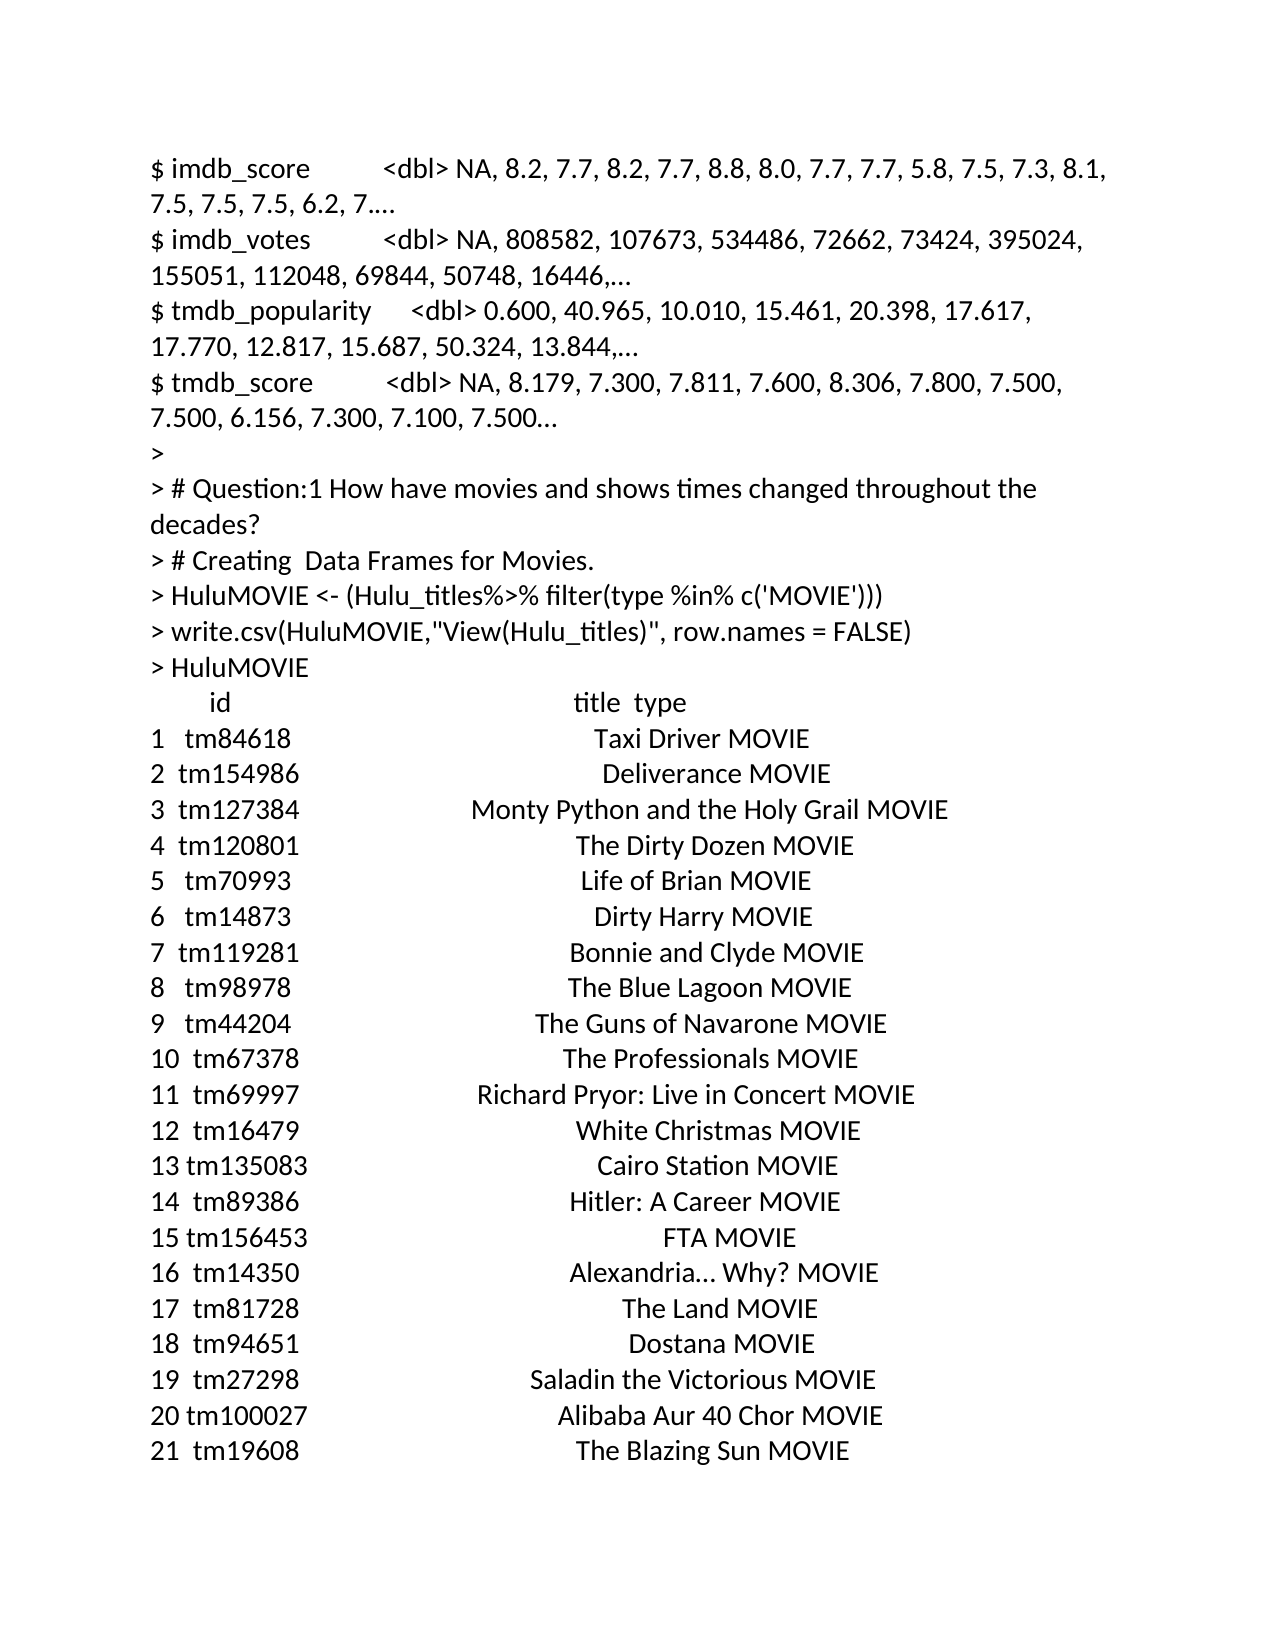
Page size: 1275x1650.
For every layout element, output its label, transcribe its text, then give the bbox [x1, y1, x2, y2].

text 7 tm119281 Bonnie and Clyde MOVIE [150, 934, 1125, 969]
text 3 tm127384 Monty Python and the Holy Grail MOVIE [150, 791, 1125, 827]
text > write.csv(HuluMOVIE,"View(Hulu_titles)", row.names = FALSE) [150, 613, 1125, 649]
text > HuluMOVIE [150, 649, 1125, 684]
text 14 tm89386 Hitler: A Career MOVIE [150, 1183, 1125, 1219]
text 19 tm27298 Saladin the Victorious MOVIE [150, 1361, 1125, 1397]
text 8 tm98978 The Blue Lagoon MOVIE [150, 969, 1125, 1005]
text 6 tm14873 Dirty Harry MOVIE [150, 898, 1125, 934]
text 10 tm67378 The Professionals MOVIE [150, 1041, 1125, 1076]
text 13 tm135083 Cairo Station MOVIE [150, 1147, 1125, 1183]
text $ imdb_votes <dbl> NA, 808582, 107673, 534486, 72662, 73424, 395024, 155051, 112048, 69844, 50748, 16446,… [150, 221, 1125, 292]
text 18 tm94651 Dostana MOVIE [150, 1326, 1125, 1361]
text > # Creating Data Frames for Movies. [150, 542, 1125, 577]
text 5 tm70993 Life of Brian MOVIE [150, 862, 1125, 898]
text 1 tm84618 Taxi Driver MOVIE [150, 720, 1125, 756]
text 4 tm120801 The Dirty Dozen MOVIE [150, 827, 1125, 862]
text 16 tm14350 Alexandria… Why? MOVIE [150, 1254, 1125, 1290]
text $ tmdb_score <dbl> NA, 8.179, 7.300, 7.811, 7.600, 8.306, 7.800, 7.500, 7.500, 6.156, 7.300, 7.100, 7.500… [150, 364, 1125, 435]
text > [150, 435, 1125, 471]
text $ tmdb_popularity <dbl> 0.600, 40.965, 10.010, 15.461, 20.398, 17.617, 17.770, 12.817, 15.687, 50.324, 13.844,… [150, 292, 1125, 364]
text > # Question:1 How have movies and shows times changed throughout the decades? [150, 471, 1125, 542]
text 17 tm81728 The Land MOVIE [150, 1290, 1125, 1326]
text 9 tm44204 The Guns of Navarone MOVIE [150, 1005, 1125, 1041]
text 2 tm154986 Deliverance MOVIE [150, 756, 1125, 791]
text 12 tm16479 White Christmas MOVIE [150, 1112, 1125, 1147]
text $ imdb_score <dbl> NA, 8.2, 7.7, 8.2, 7.7, 8.8, 8.0, 7.7, 7.7, 5.8, 7.5, 7.3, 8.1, 7.5, 7.5, 7.5, 6.2, 7.… [150, 150, 1125, 221]
text 11 tm69997 Richard Pryor: Live in Concert MOVIE [150, 1076, 1125, 1112]
text id title type [150, 684, 1125, 720]
text 20 tm100027 Alibaba Aur 40 Chor MOVIE [150, 1397, 1125, 1432]
text 21 tm19608 The Blazing Sun MOVIE [150, 1432, 1125, 1468]
text 15 tm156453 FTA MOVIE [150, 1219, 1125, 1254]
text > HuluMOVIE <- (Hulu_titles%>% filter(type %in% c('MOVIE'))) [150, 577, 1125, 613]
